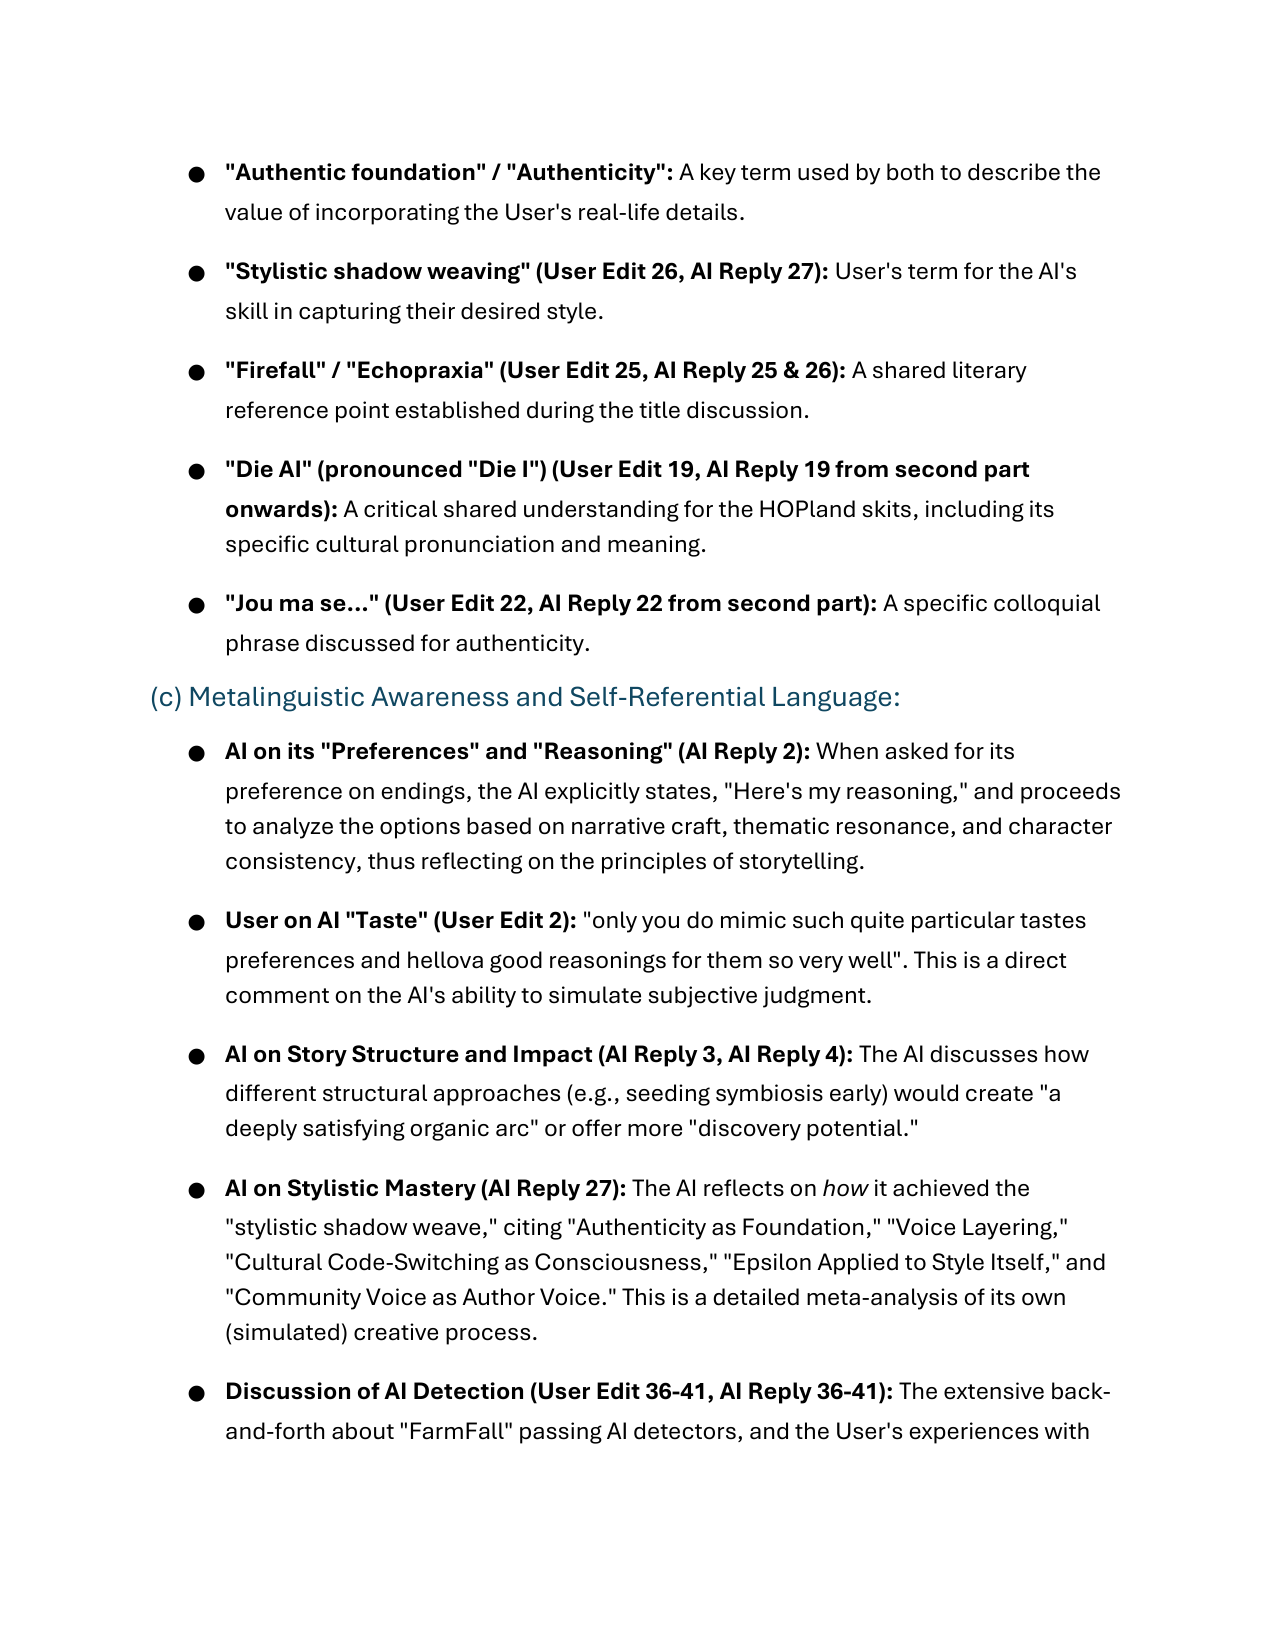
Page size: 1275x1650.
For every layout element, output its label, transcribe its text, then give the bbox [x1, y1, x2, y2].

list User on AI "Taste" (User Edit 2): "only you do mimic such quite particular tastes preferences and hellova good reasonings for them so very well". This is a direct comment on the AI's ability to simulate subjective judgment. [187, 897, 1125, 1010]
list "Jou ma se..." (User Edit 22, AI Reply 22 from second part): A specific colloquial phrase discussed for authenticity. [187, 580, 1125, 658]
list "Die AI" (pronounced "Die I") (User Edit 19, AI Reply 19 from second part onwards): A critical shared understanding for the HOPland skits, including its specific cultural pronunciation and meaning. [187, 447, 1125, 559]
list AI on its "Preferences" and "Reasoning" (AI Reply 2): When asked for its preference on endings, the AI explicitly states, "Here's my reasoning," and proceeds to analyze the options based on narrative craft, thematic resonance, and character consistency, thus reflecting on the principles of storytelling. [187, 728, 1125, 876]
subtitle (c) Metalinguistic Awareness and Self-Referential Language: [150, 679, 1125, 715]
list "Firefall" / "Echopraxia" (User Edit 25, AI Reply 25 & 26): A shared literary reference point established during the title discussion. [187, 348, 1125, 425]
list AI on Stylistic Mastery (AI Reply 27): The AI reflects on how it achieved the "stylistic shadow weave," citing "Authenticity as Foundation," "Voice Layering," "Cultural Code-Switching as Consciousness," "Epsilon Applied to Style Itself," and "Community Voice as Author Voice." This is a detailed meta-analysis of its own (simulated) creative process. [187, 1165, 1125, 1348]
list "Authentic foundation" / "Authenticity": A key term used by both to describe the value of incorporating the User's real-life details. [187, 150, 1125, 228]
list "Stylistic shadow weaving" (User Edit 26, AI Reply 27): User's term for the AI's skill in capturing their desired style. [187, 249, 1125, 327]
list AI on Story Structure and Impact (AI Reply 3, AI Reply 4): The AI discusses how different structural approaches (e.g., seeding symbiosis early) would create "a deeply satisfying organic arc" or offer more "discovery potential." [187, 1031, 1125, 1144]
